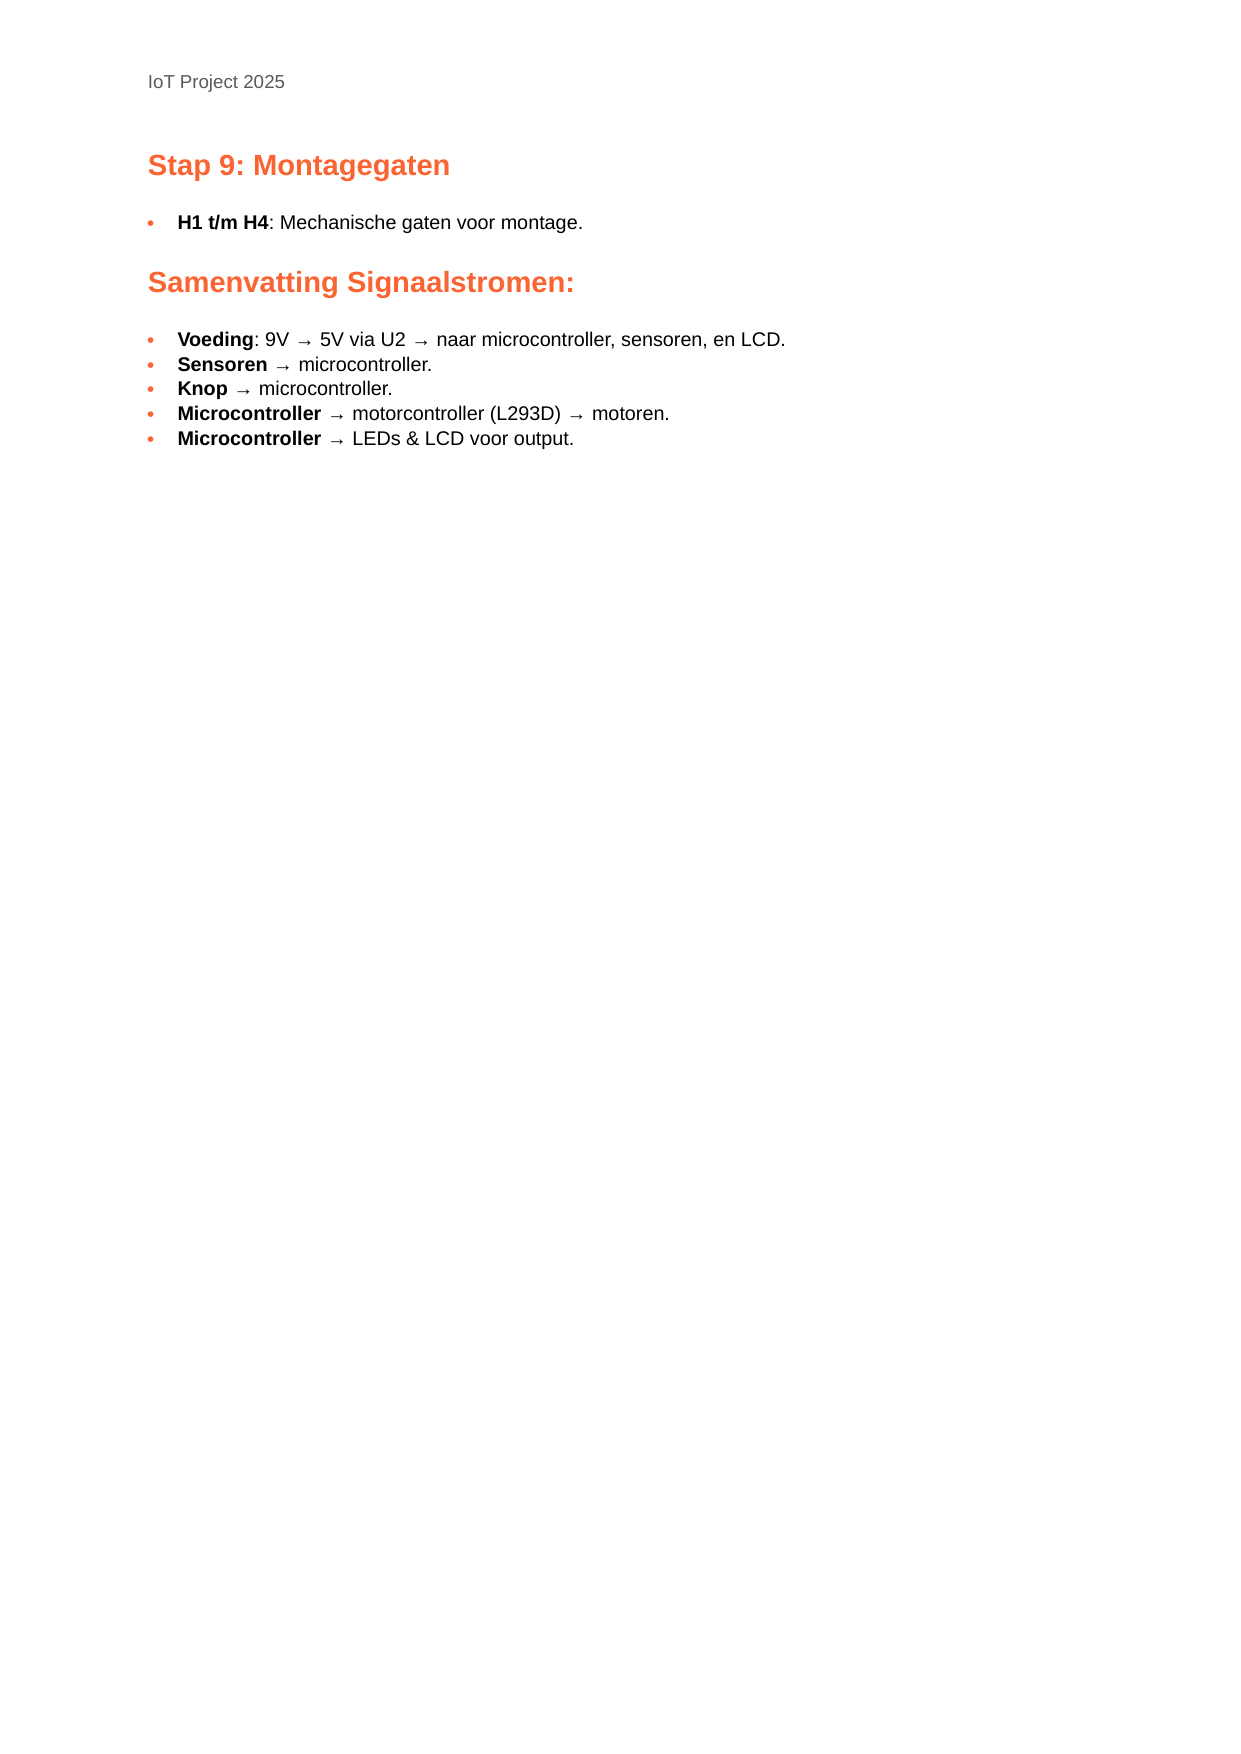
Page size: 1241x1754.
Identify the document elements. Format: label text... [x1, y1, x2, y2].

list Microcontroller → motorcontroller (L293D) → motoren. [148, 402, 1092, 425]
list Sensoren → microcontroller. [148, 352, 1092, 375]
subtitle Stap 9: Montagegaten [148, 148, 1092, 181]
list Knop → microcontroller. [148, 377, 1092, 400]
list Microcontroller → LEDs & LCD voor output. [148, 427, 1092, 450]
list H1 t/m H4: Mechanische gaten voor montage. [148, 211, 1092, 233]
list Voeding: 9V → 5V via U2 → naar microcontroller, sensoren, en LCD. [148, 327, 1092, 350]
subtitle Samenvatting Signaalstromen: [148, 265, 1092, 298]
